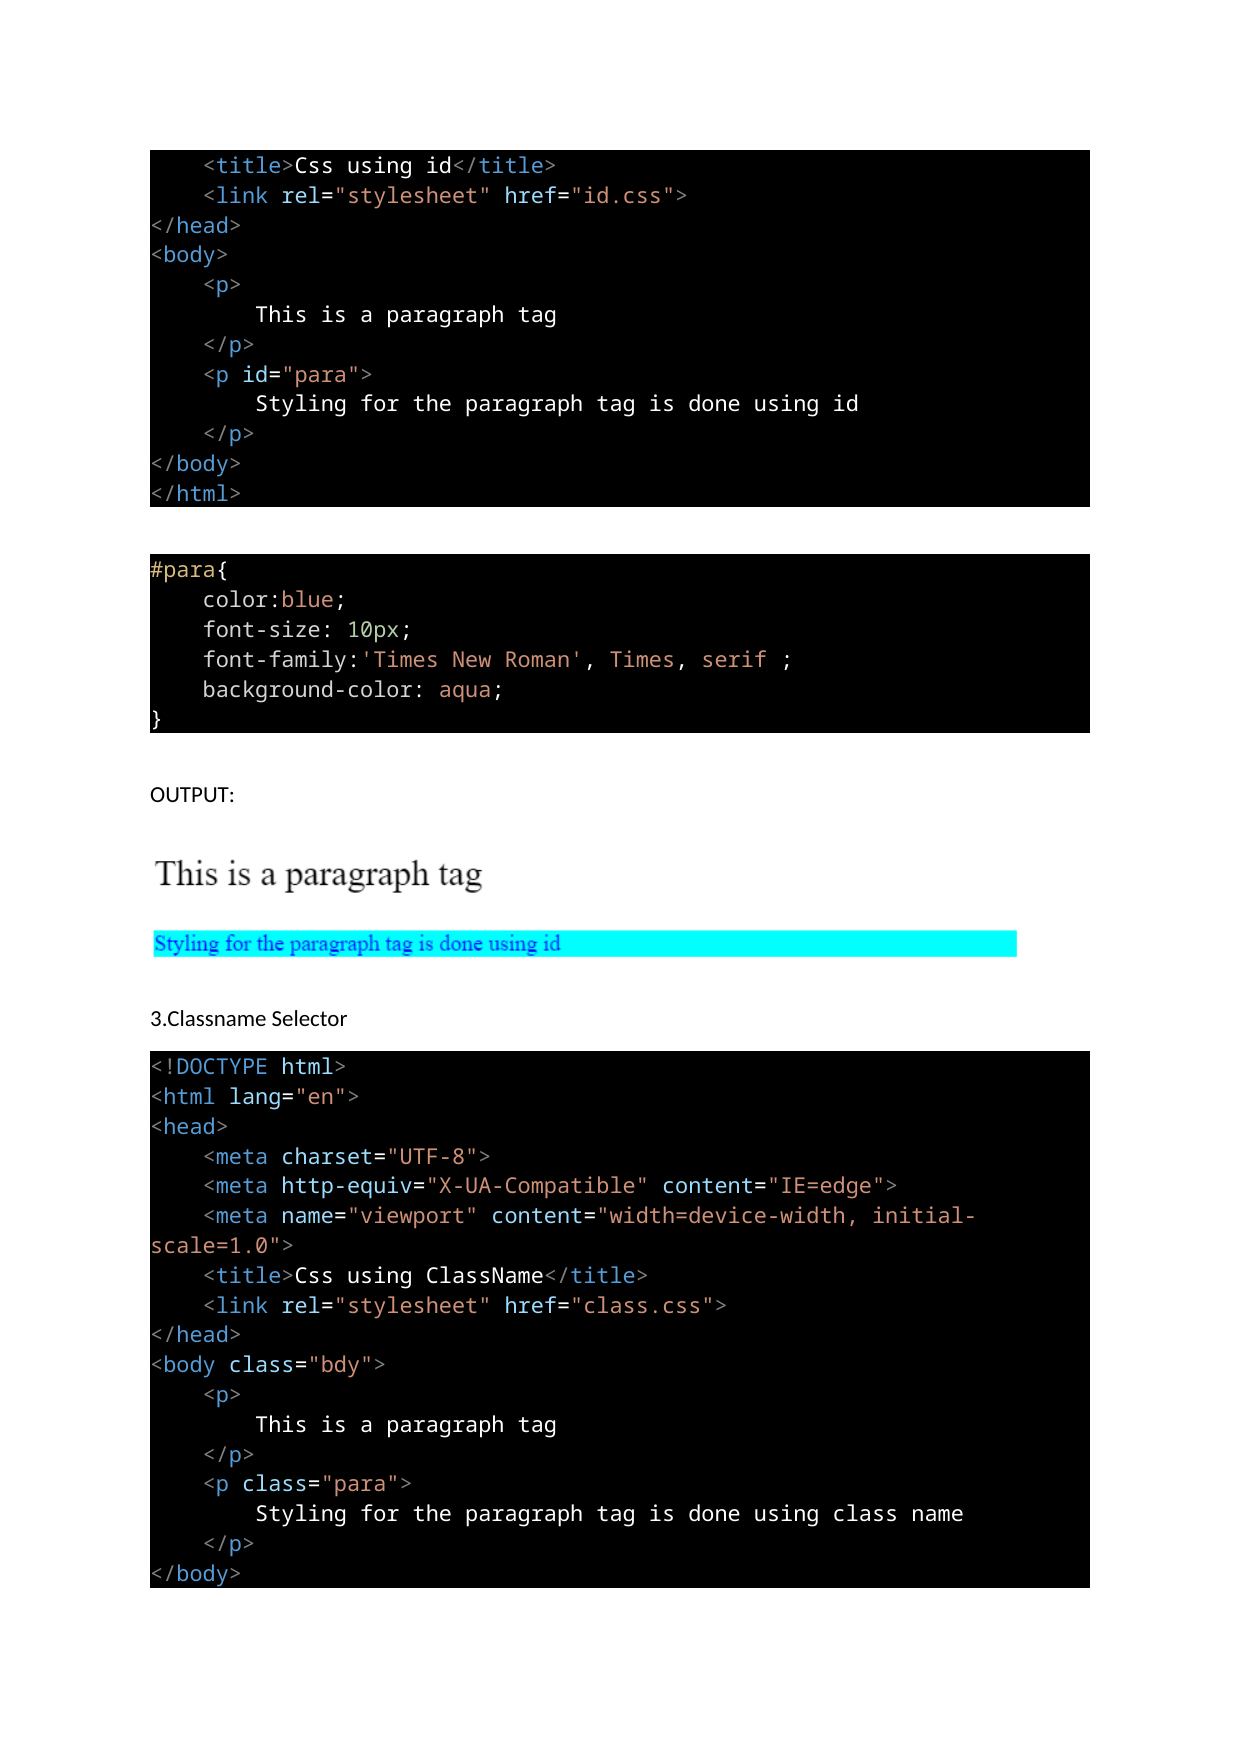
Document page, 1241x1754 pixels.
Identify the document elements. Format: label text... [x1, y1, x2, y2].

text <title>Css using ClassName</title> [150, 1260, 1090, 1290]
text </head> [150, 209, 1090, 239]
text <body> [150, 239, 1090, 269]
text #para{ [150, 554, 1090, 584]
text <link rel="stylesheet" href="id.css"> [150, 180, 1090, 209]
text </body> [150, 448, 1090, 478]
text <p id="para"> [150, 358, 1090, 388]
text font-size: 10px; [150, 614, 1090, 644]
text </body> [150, 1558, 1090, 1588]
text } [150, 703, 1090, 733]
text <title>Css using id</title> [150, 150, 1090, 180]
text </p> [150, 1528, 1090, 1558]
text </p> [150, 329, 1090, 358]
text color:blue; [150, 584, 1090, 614]
text </head> [150, 1319, 1090, 1349]
text <meta name="viewport" content="width=device-width, initial-scale=1.0"> [150, 1200, 1090, 1260]
text <meta http-equiv="X-UA-Compatible" content="IE=edge"> [150, 1171, 1090, 1200]
text <meta charset="UTF-8"> [150, 1141, 1090, 1171]
text font-family:'Times New Roman', Times, serif ; [150, 644, 1090, 673]
text This is a paragraph tag [150, 1409, 1090, 1439]
text <p> [150, 1379, 1090, 1409]
text <body class="bdy"> [150, 1349, 1090, 1379]
picture [150, 826, 1022, 986]
text <!DOCTYPE html> [150, 1051, 1090, 1081]
text </p> [150, 418, 1090, 448]
text Styling for the paragraph tag is done using id [150, 388, 1090, 418]
text background-color: aqua; [150, 673, 1090, 703]
text <p class="para"> [150, 1468, 1090, 1498]
text This is a paragraph tag [150, 299, 1090, 329]
text </p> [150, 1439, 1090, 1468]
text 3.Classname Selector [150, 1004, 1090, 1032]
text <html lang="en"> [150, 1081, 1090, 1111]
text <link rel="stylesheet" href="class.css"> [150, 1290, 1090, 1319]
text <p> [150, 269, 1090, 299]
text Styling for the paragraph tag is done using class name [150, 1498, 1090, 1528]
text <head> [150, 1111, 1090, 1141]
text </html> [150, 478, 1090, 507]
text OUTPUT: [150, 780, 1090, 808]
